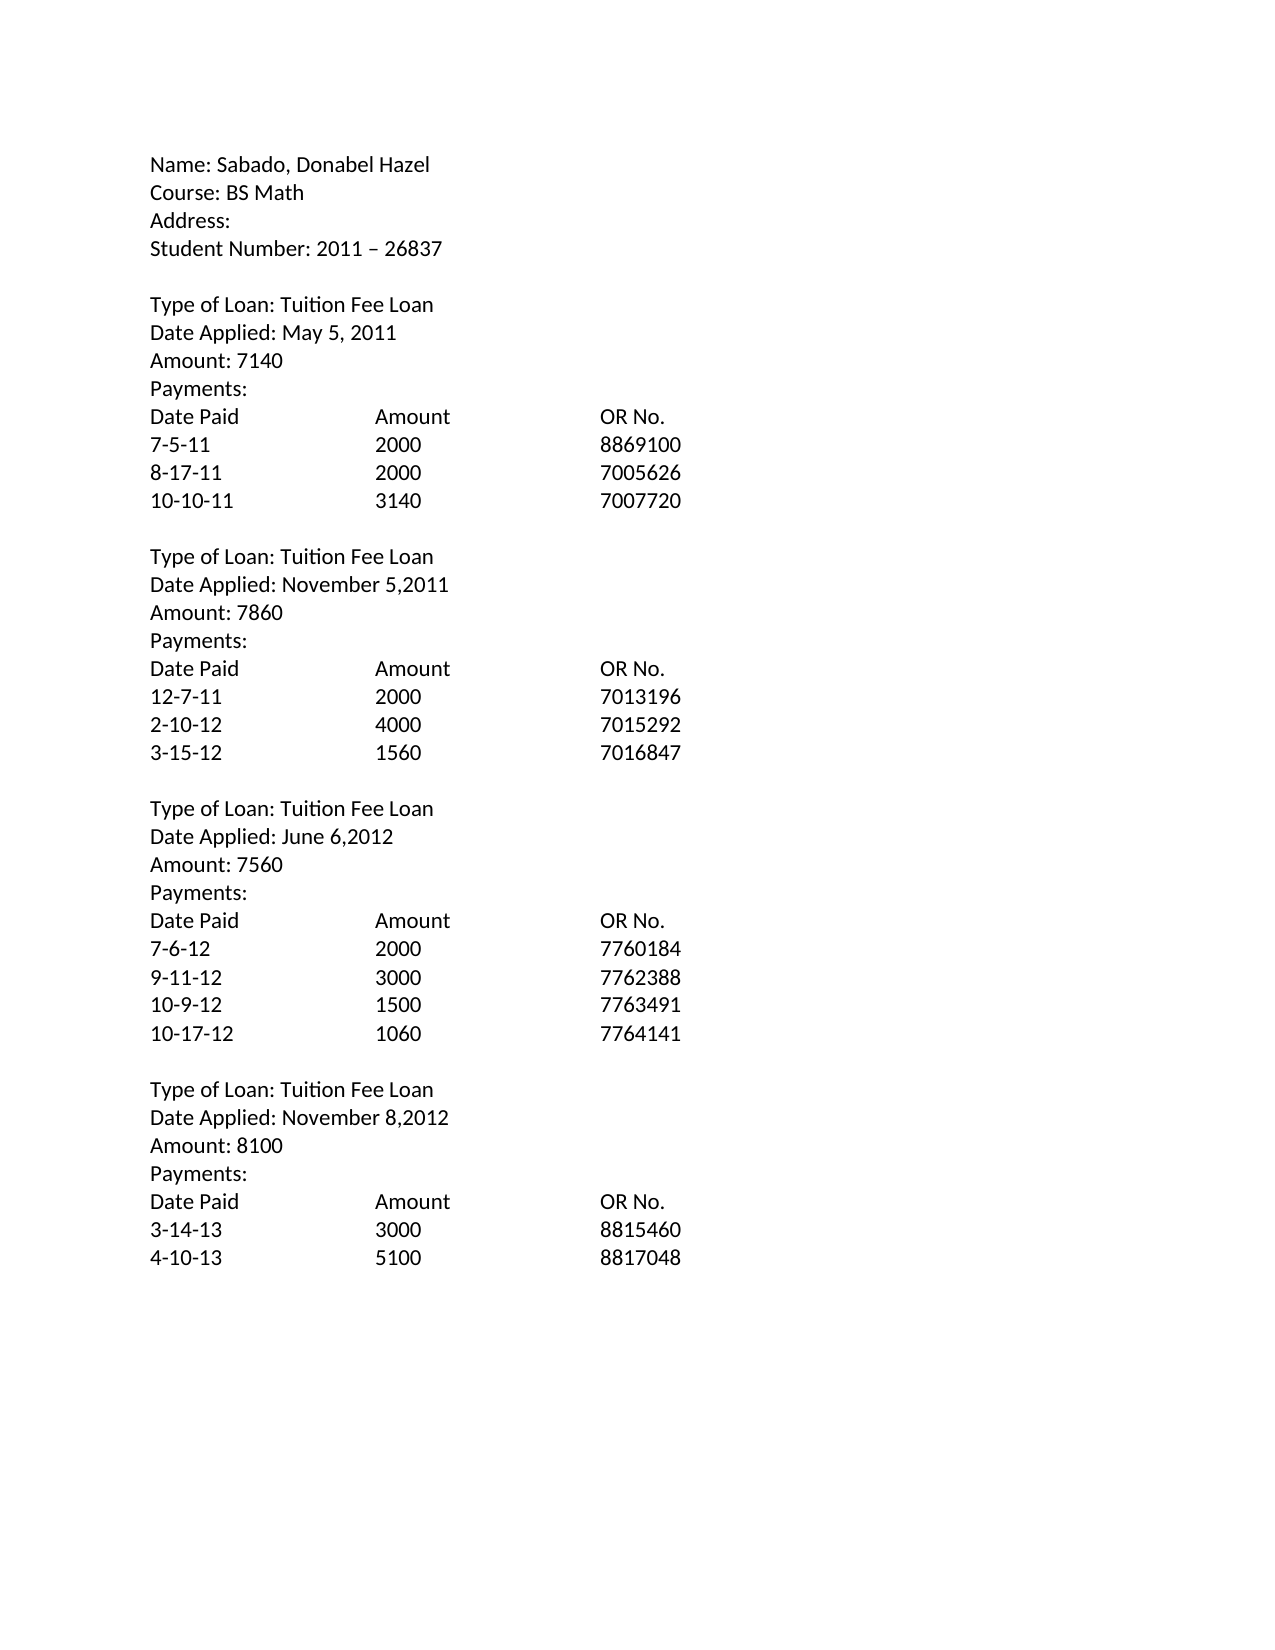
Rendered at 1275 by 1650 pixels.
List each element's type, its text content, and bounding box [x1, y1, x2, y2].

text Payments: [150, 878, 1125, 907]
text 4-10-13 5100 8817048 [150, 1243, 1125, 1271]
text Date Paid Amount OR No. [150, 907, 1125, 934]
text Course: BS Math [150, 178, 1125, 206]
text Date Applied: November 5,2011 [150, 570, 1125, 598]
text Date Paid Amount OR No. [150, 1187, 1125, 1215]
text 2-10-12 4000 7015292 [150, 710, 1125, 738]
text 10-17-12 1060 7764141 [150, 1019, 1125, 1047]
text 10-10-11 3140 7007720 [150, 486, 1125, 514]
text 9-11-12 3000 7762388 [150, 963, 1125, 991]
text 12-7-11 2000 7013196 [150, 682, 1125, 710]
text Type of Loan: Tuition Fee Loan [150, 542, 1125, 570]
text 10-9-12 1500 7763491 [150, 991, 1125, 1019]
text Payments: [150, 626, 1125, 654]
text Type of Loan: Tuition Fee Loan [150, 1075, 1125, 1103]
text 8-17-11 2000 7005626 [150, 458, 1125, 486]
text 3-14-13 3000 8815460 [150, 1215, 1125, 1243]
text Name: Sabado, Donabel Hazel [150, 150, 1125, 178]
text 7-6-12 2000 7760184 [150, 934, 1125, 963]
text Type of Loan: Tuition Fee Loan [150, 794, 1125, 822]
text Student Number: 2011 – 26837 [150, 234, 1125, 262]
text Amount: 7560 [150, 851, 1125, 878]
text Date Applied: November 8,2012 [150, 1103, 1125, 1131]
text 7-5-11 2000 8869100 [150, 430, 1125, 458]
text Amount: 7140 [150, 346, 1125, 374]
text Amount: 8100 [150, 1131, 1125, 1159]
text Type of Loan: Tuition Fee Loan [150, 290, 1125, 318]
text Amount: 7860 [150, 598, 1125, 626]
text Payments: [150, 374, 1125, 402]
text 3-15-12 1560 7016847 [150, 738, 1125, 766]
text Date Paid Amount OR No. [150, 402, 1125, 430]
text Address: [150, 206, 1125, 234]
text Date Applied: June 6,2012 [150, 822, 1125, 851]
text Date Paid Amount OR No. [150, 654, 1125, 682]
text Date Applied: May 5, 2011 [150, 318, 1125, 346]
text Payments: [150, 1159, 1125, 1187]
